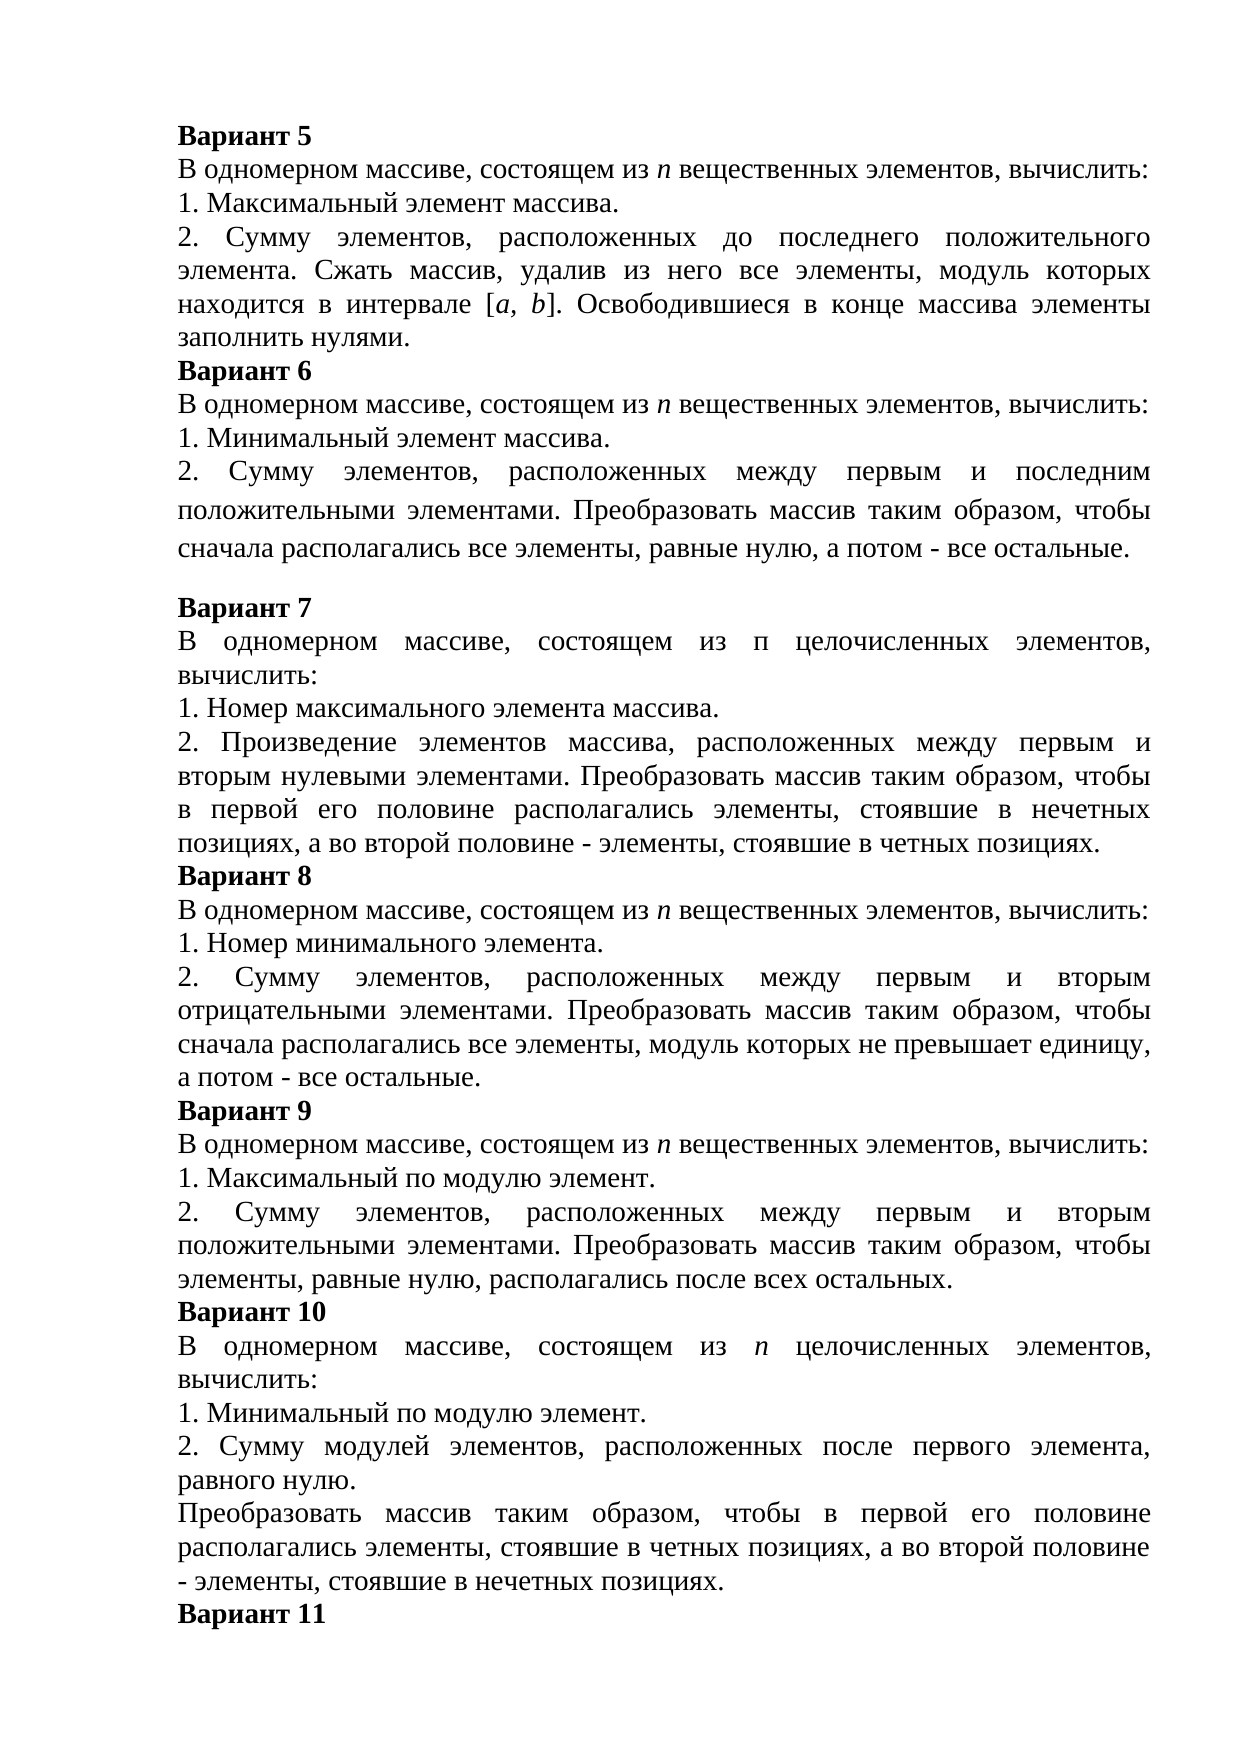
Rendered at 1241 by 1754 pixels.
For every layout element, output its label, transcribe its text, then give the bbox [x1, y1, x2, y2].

text 2. Произведение элементов массива, расположенных между первым и вторым нулевыми элементами. Преобразовать массив таким образом, чтобы в первой его половине располагались элементы, стоявшие в нечетных позициях, а во второй половине - элементы, стоявшие в четных позициях. [177, 724, 1152, 858]
text Вариант 9 [177, 1093, 1152, 1127]
text 1. Номер максимального элемента массива. [177, 691, 1152, 724]
text Вариант 10 [177, 1294, 1152, 1328]
text Вариант 6 [177, 353, 1152, 386]
text В одномерном массиве, состоящем из п целочисленных элементов, вычислить: [177, 1328, 1152, 1395]
text 2. Сумму элементов, расположенных между первым и вторым отрицательными элементами. Преобразовать массив таким образом, чтобы сначала располагались все элементы, модуль которых не превышает единицу, а потом - все остальные. [177, 959, 1152, 1093]
text 2. Сумму элементов, расположенных между первым и вторым положительными элементами. Преобразовать массив таким образом, чтобы элементы, равные нулю, располагались после всех остальных. [177, 1194, 1152, 1294]
text 1. Максимальный по модулю элемент. [177, 1160, 1152, 1194]
text 1. Максимальный элемент массива. [177, 185, 1152, 219]
text В одномерном массиве, состоящем из п вещественных элементов, вычислить: [177, 1127, 1152, 1160]
text В одномерном массиве, состоящем из п вещественных элементов, вычислить: [177, 386, 1152, 420]
text Вариант 8 [177, 858, 1152, 892]
text 2. Сумму элементов, расположенных до последнего положительного элемента. Сжать массив, удалив из него все элементы, модуль которых находится в интервале [а, b]. Освободившиеся в конце массива элементы заполнить нулями. [177, 219, 1152, 353]
text 2. Сумму модулей элементов, расположенных после первого элемента, равного нулю. [177, 1428, 1152, 1496]
text Преобразовать массив таким образом, чтобы в первой его половине располагались элементы, стоявшие в четных позициях, а во второй половине - элементы, стоявшие в нечетных позициях. [177, 1496, 1152, 1596]
text Вариант 11 [177, 1596, 1152, 1630]
text 1. Номер минимального элемента. [177, 925, 1152, 959]
text Вариант 7 [177, 590, 1152, 623]
text 1. Минимальный по модулю элемент. [177, 1395, 1152, 1428]
text В одномерном массиве, состоящем из п целочисленных элементов, вычислить: [177, 623, 1152, 691]
text В одномерном массиве, состоящем из п вещественных элементов, вычислить: [177, 152, 1152, 185]
text Вариант 5 [177, 118, 1152, 152]
text 1. Минимальный элемент массива. [177, 420, 1152, 453]
text 2. Сумму элементов, расположенных между первым и последним положительными элементами. Преобразовать массив таким образом, чтобы сначала располагались все элементы, равные нулю, а потом - все остальные. [177, 453, 1152, 564]
text В одномерном массиве, состоящем из п вещественных элементов, вычислить: [177, 892, 1152, 925]
